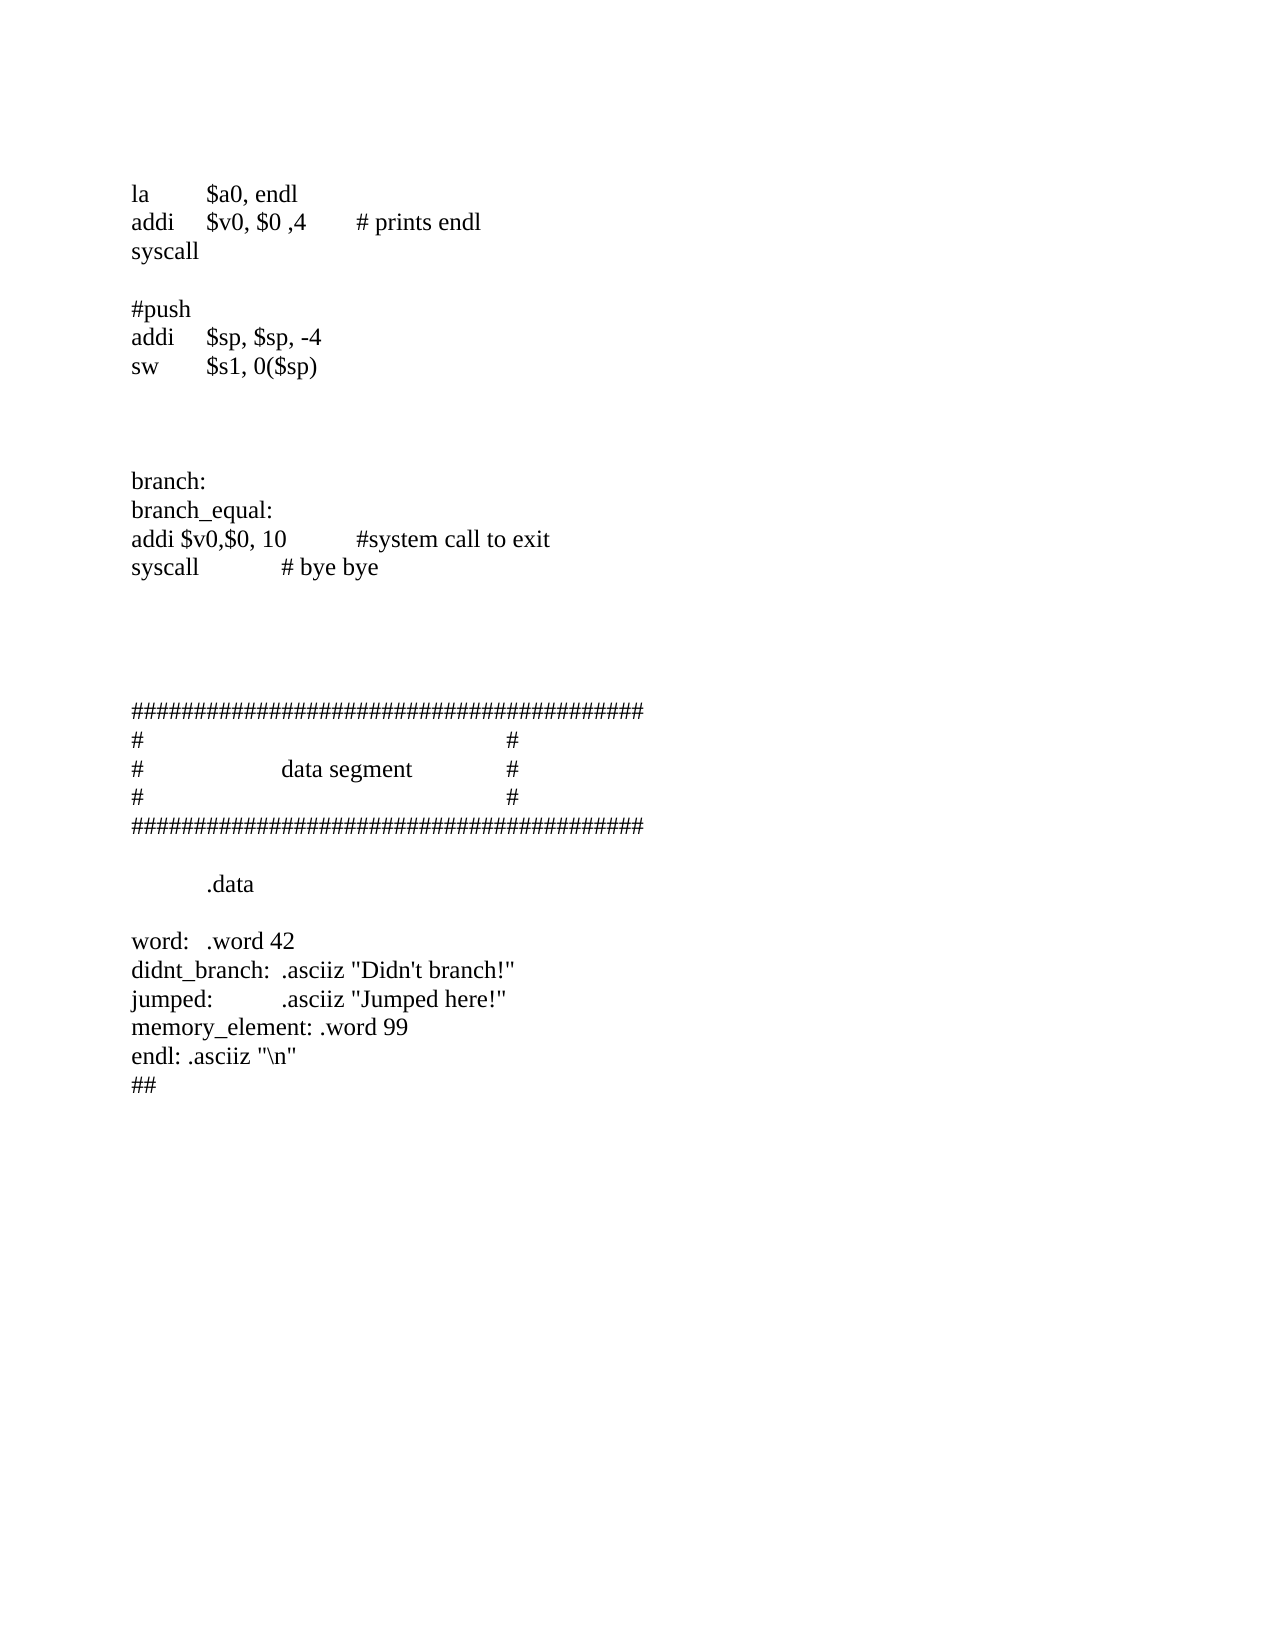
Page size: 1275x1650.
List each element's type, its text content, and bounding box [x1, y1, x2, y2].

text la $a0, endl [131, 179, 1144, 207]
text #push [131, 294, 1144, 322]
text .data [131, 869, 1144, 897]
text memory_element: .word 99 [131, 1012, 1144, 1041]
text # # [131, 725, 1144, 754]
text word: .word 42 [131, 926, 1144, 955]
text addi $v0,$0, 10 #system call to exit [131, 524, 1144, 552]
text branch_equal: [131, 495, 1144, 524]
text # data segment # [131, 754, 1144, 782]
text endl: .asciiz "\n" [131, 1041, 1144, 1070]
text jumped: .asciiz "Jumped here!" [131, 984, 1144, 1012]
text ######################################### [131, 811, 1144, 840]
text sw $s1, 0($sp) [131, 351, 1144, 380]
text syscall [131, 236, 1144, 265]
text addi $sp, $sp, -4 [131, 322, 1144, 351]
text ## [131, 1070, 1144, 1099]
text didnt_branch: .asciiz "Didn't branch!" [131, 955, 1144, 984]
text branch: [131, 466, 1144, 495]
text addi $v0, $0 ,4 # prints endl [131, 207, 1144, 236]
text # # [131, 782, 1144, 811]
text ######################################### [131, 696, 1144, 725]
text syscall # bye bye [131, 552, 1144, 581]
